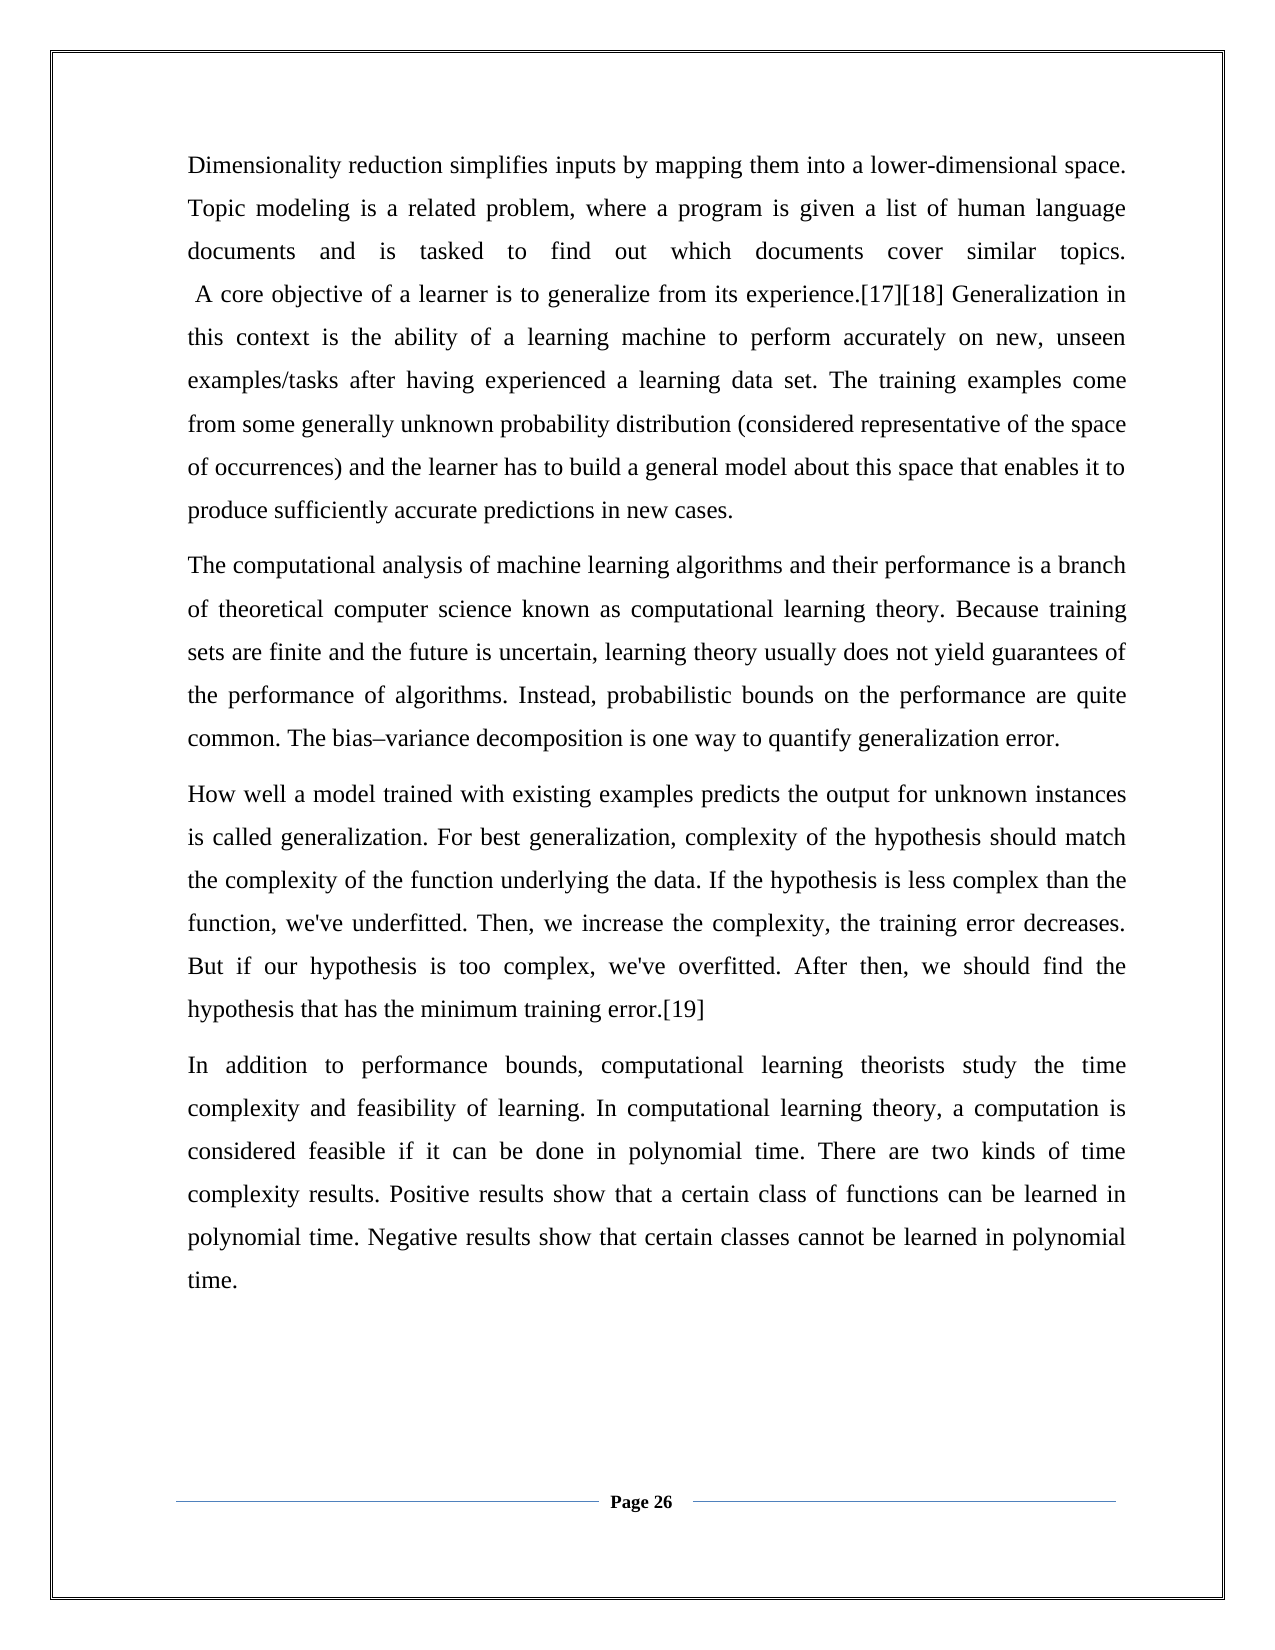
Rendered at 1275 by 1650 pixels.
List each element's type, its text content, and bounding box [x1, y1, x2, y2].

text The computational analysis of machine learning algorithms and their performance is a branch of theoretical computer science known as computational learning theory. Because training sets are finite and the future is uncertain, learning theory usually does not yield guarantees of the performance of algorithms. Instead, probabilistic bounds on the performance are quite common. The bias–variance decomposition is one way to quantify generalization error. [187, 551, 1127, 752]
text In addition to performance bounds, computational learning theorists study the time complexity and feasibility of learning. In computational learning theory, a computation is considered feasible if it can be done in polynomial time. There are two kinds of time complexity results. Positive results show that a certain class of functions can be learned in polynomial time. Negative results show that certain classes cannot be learned in polynomial time. [187, 1050, 1127, 1294]
text How well a model trained with existing examples predicts the output for unknown instances is called generalization. For best generalization, complexity of the hypothesis should match the complexity of the function underlying the data. If the hypothesis is less complex than the function, we've underfitted. Then, we increase the complexity, the training error decreases. But if our hypothesis is too complex, we've overfitted. After then, we should find the hypothesis that has the minimum training error.[19] [187, 779, 1127, 1023]
text Dimensionality reduction simplifies inputs by mapping them into a lower-dimensional space. Topic modeling is a related problem, where a program is given a list of human language documents and is tasked to find out which documents cover similar topics. A core objective of a learner is to generalize from its experience.[17][18] Generalization in this context is the ability of a learning machine to perform accurately on new, unseen examples/tasks after having experienced a learning data set. The training examples come from some generally unknown probability distribution (considered representative of the space of occurrences) and the learner has to build a general model about this space that enables it to produce sufficiently accurate predictions in new cases. [187, 150, 1127, 524]
